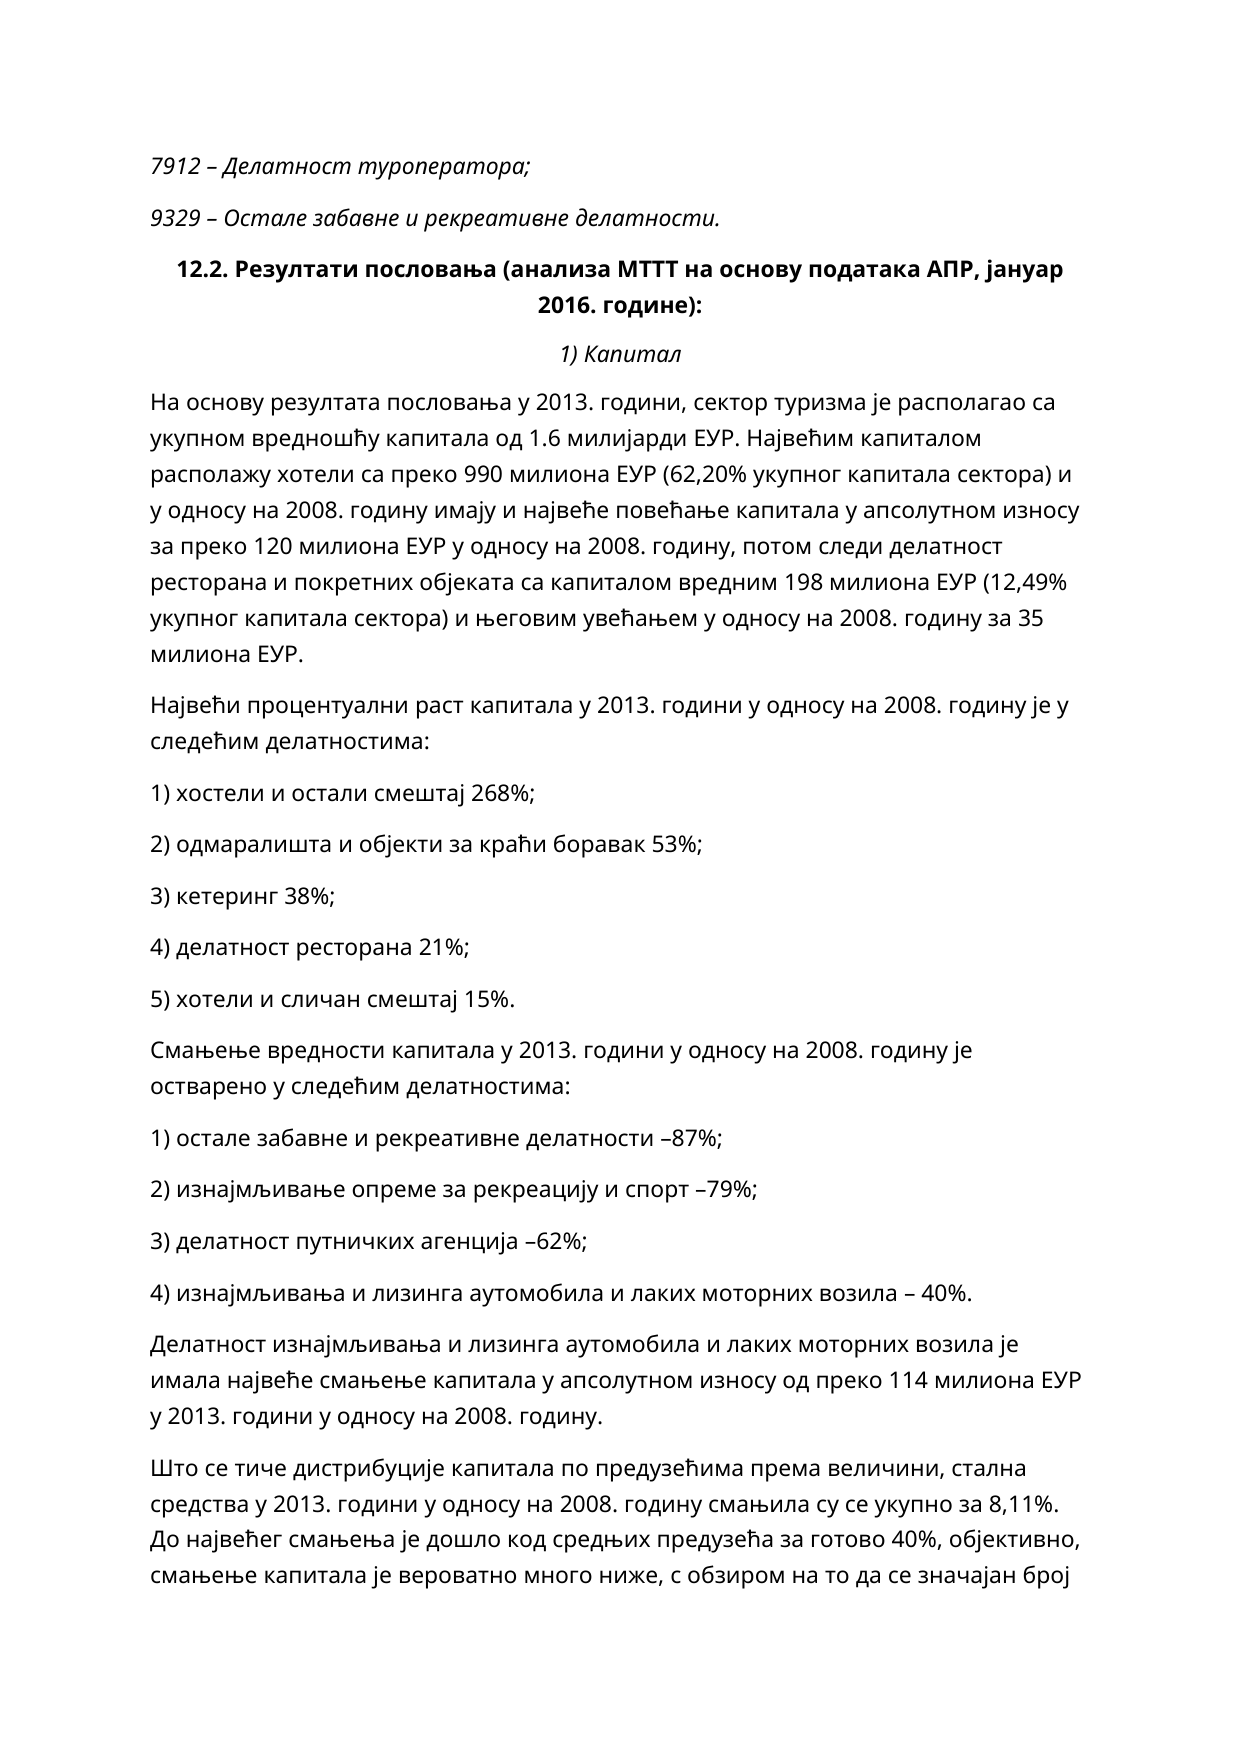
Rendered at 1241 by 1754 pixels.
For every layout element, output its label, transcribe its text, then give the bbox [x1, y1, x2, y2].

text 4) изнајмљивања и лизинга аутомобила и лаких моторних возила – 40%. [150, 1277, 1090, 1308]
text Највећи процентуални раст капитала у 2013. години у односу на 2008. годину је у следећим делатностима: [150, 689, 1090, 756]
text 3) делатност путничких агенција –62%; [150, 1225, 1090, 1256]
text 2) одмаралишта и објекти за краћи боравак 53%; [150, 828, 1090, 859]
text 3) кетеринг 38%; [150, 880, 1090, 911]
text 2) изнајмљивање опреме за рекреацију и спорт –79%; [150, 1173, 1090, 1205]
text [150, 1452, 1090, 1591]
text Делатност изнајмљивања и лизинга аутомобила и лаких моторних возила је имала највеће смањење капитала у апсолутном износу од преко 114 милиона ЕУР у 2013. години у односу на 2008. годину. [150, 1328, 1090, 1431]
text 5) хотели и сличан смештај 15%. [150, 983, 1090, 1014]
text 12.2. Резултати пословања (анализа МТТТ на основу података АПР, јануар 2016. године): [150, 253, 1090, 320]
text 4) делатност ресторана 21%; [150, 931, 1090, 962]
text 1) Капитал [150, 337, 1090, 369]
text 1) остале забавне и рекреативне делатности –87%; [150, 1122, 1090, 1153]
text Смањење вредности капитала у 2013. години у односу на 2008. годину је остварено у следећим делатностима: [150, 1034, 1090, 1102]
text 1) хостели и остали смештај 268%; [150, 777, 1090, 808]
text 9329 – Остале забавне и рекреативне делатности. [150, 202, 1090, 233]
text 7912 – Делатност туроператора; [150, 150, 1090, 181]
text На основу резултата пословања у 2013. години, сектор туризма је располагао са укупном вредношћу капитала од 1.6 милијарди ЕУР. Највећим капиталом располажу хотели са преко 990 милиона ЕУР (62,20% укупног капитала сектора) и у односу на 2008. годину имају и највеће повећање капитала у апсолутном износу за преко 120 милиона ЕУР у односу на 2008. годину, потом следи делатност ресторана и покретних објеката са капиталом вредним 198 милиона ЕУР (12,49% укупног капитала сектора) и његовим увећањем у односу на 2008. годину за 35 милиона ЕУР. [150, 386, 1090, 669]
